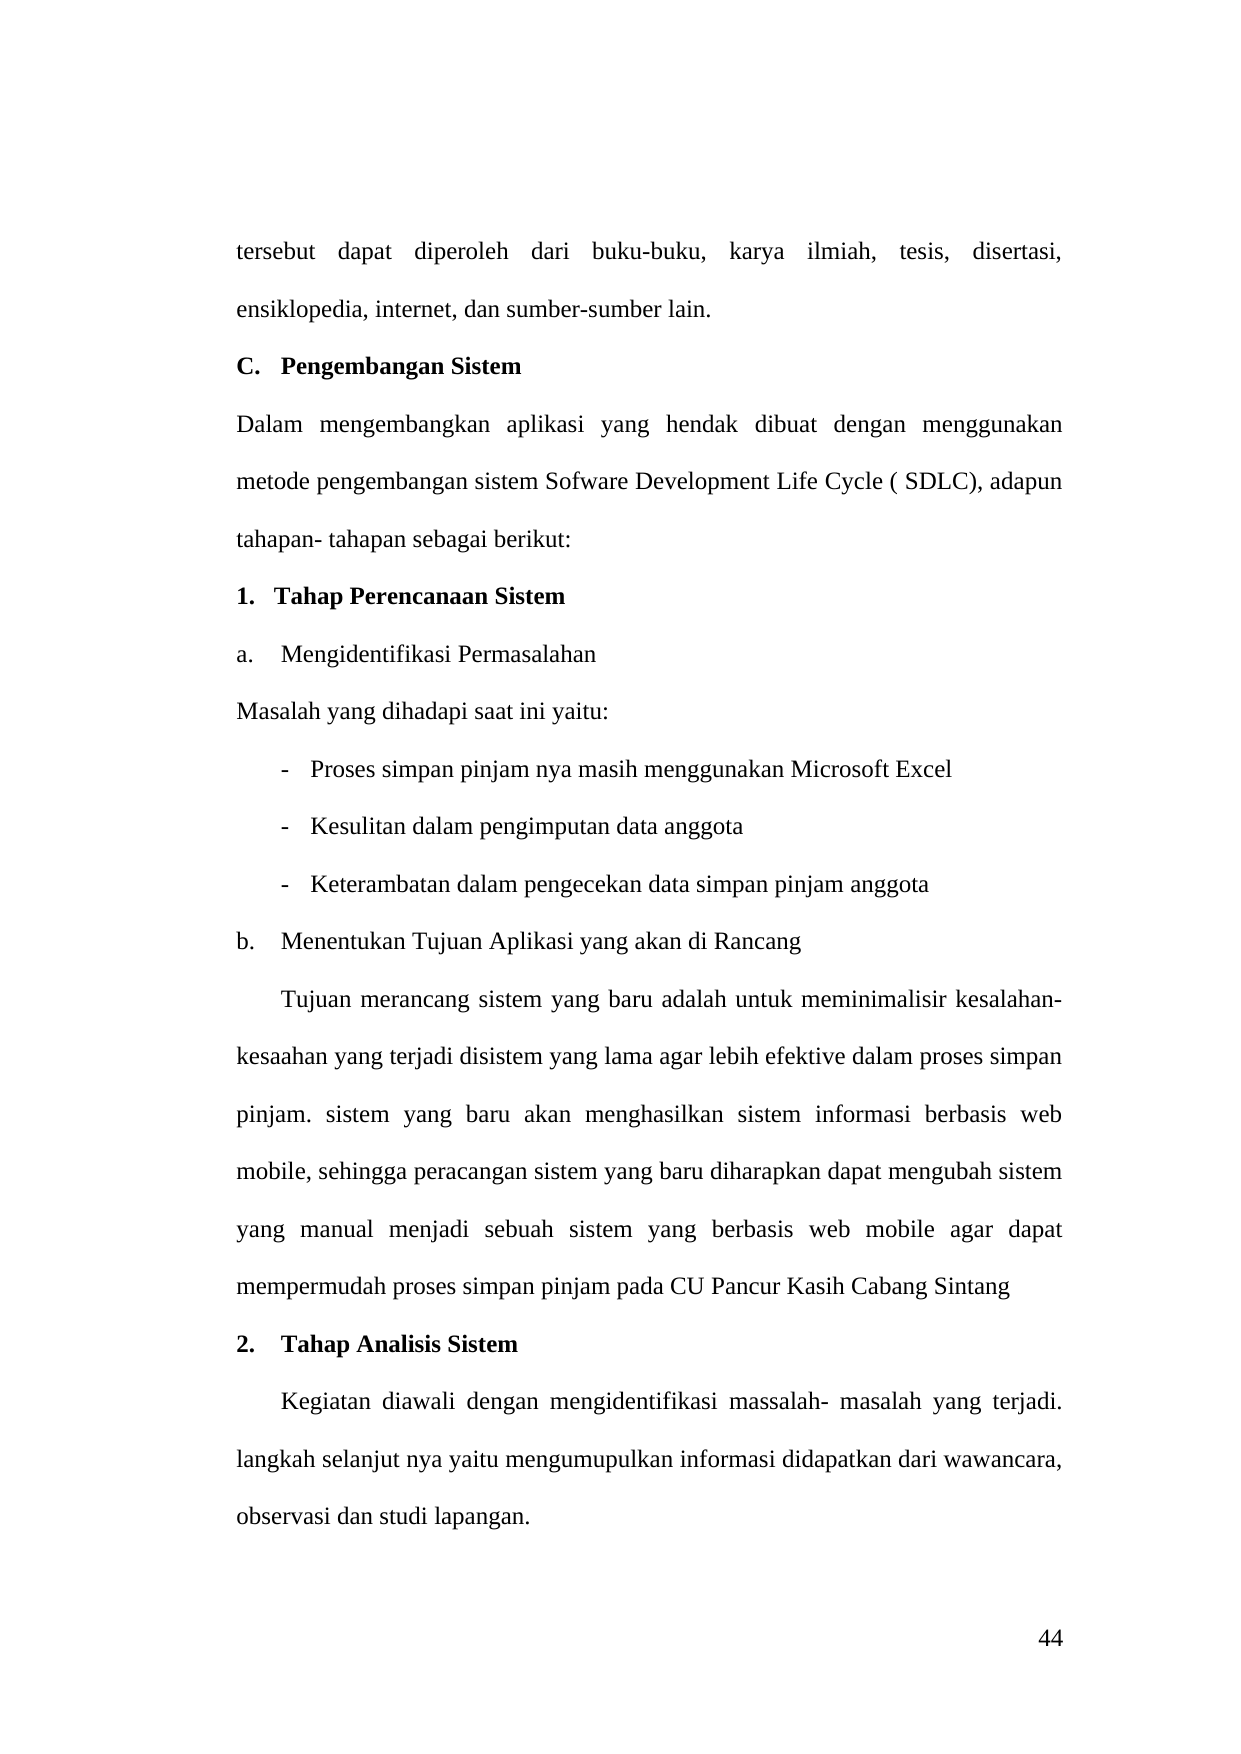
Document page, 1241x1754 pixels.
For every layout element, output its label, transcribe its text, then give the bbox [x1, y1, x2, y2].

subtitle Tahap Perencanaan Sistem [236, 581, 1063, 610]
text b. Menentukan Tujuan Aplikasi yang akan di Rancang [236, 926, 1063, 955]
text Tujuan merancang sistem yang baru adalah untuk meminimalisir kesalahan- kesaahan yang terjadi disistem yang lama agar lebih efektive dalam proses simpan pinjam. sistem yang baru akan menghasilkan sistem informasi berbasis web mobile, sehingga peracangan sistem yang baru diharapkan dapat mengubah sistem yang manual menjadi sebuah sistem yang berbasis web mobile agar dapat mempermudah proses simpan pinjam pada CU Pancur Kasih Cabang Sintang [236, 984, 1063, 1300]
subtitle Tahap Analisis Sistem [236, 1329, 1063, 1357]
text Dalam mengembangkan aplikasi yang hendak dibuat dengan menggunakan metode pengembangan sistem Sofware Development Life Cycle ( SDLC), adapun tahapan- tahapan sebagai berikut: [236, 409, 1063, 552]
list Proses simpan pinjam nya masih menggunakan Microsoft Excel [281, 754, 1063, 782]
subtitle Pengembangan Sistem [236, 351, 1063, 380]
text Masalah yang dihadapi saat ini yaitu: [236, 696, 1063, 725]
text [236, 236, 1063, 322]
list Mengidentifikasi Permasalahan [236, 639, 1063, 667]
list Kesulitan dalam pengimputan data anggota [281, 811, 1063, 840]
list Keterambatan dalam pengecekan data simpan pinjam anggota [281, 869, 1063, 897]
text Kegiatan diawali dengan mengidentifikasi massalah- masalah yang terjadi. langkah selanjut nya yaitu mengumupulkan informasi didapatkan dari wawancara, observasi dan studi lapangan. [236, 1386, 1063, 1530]
